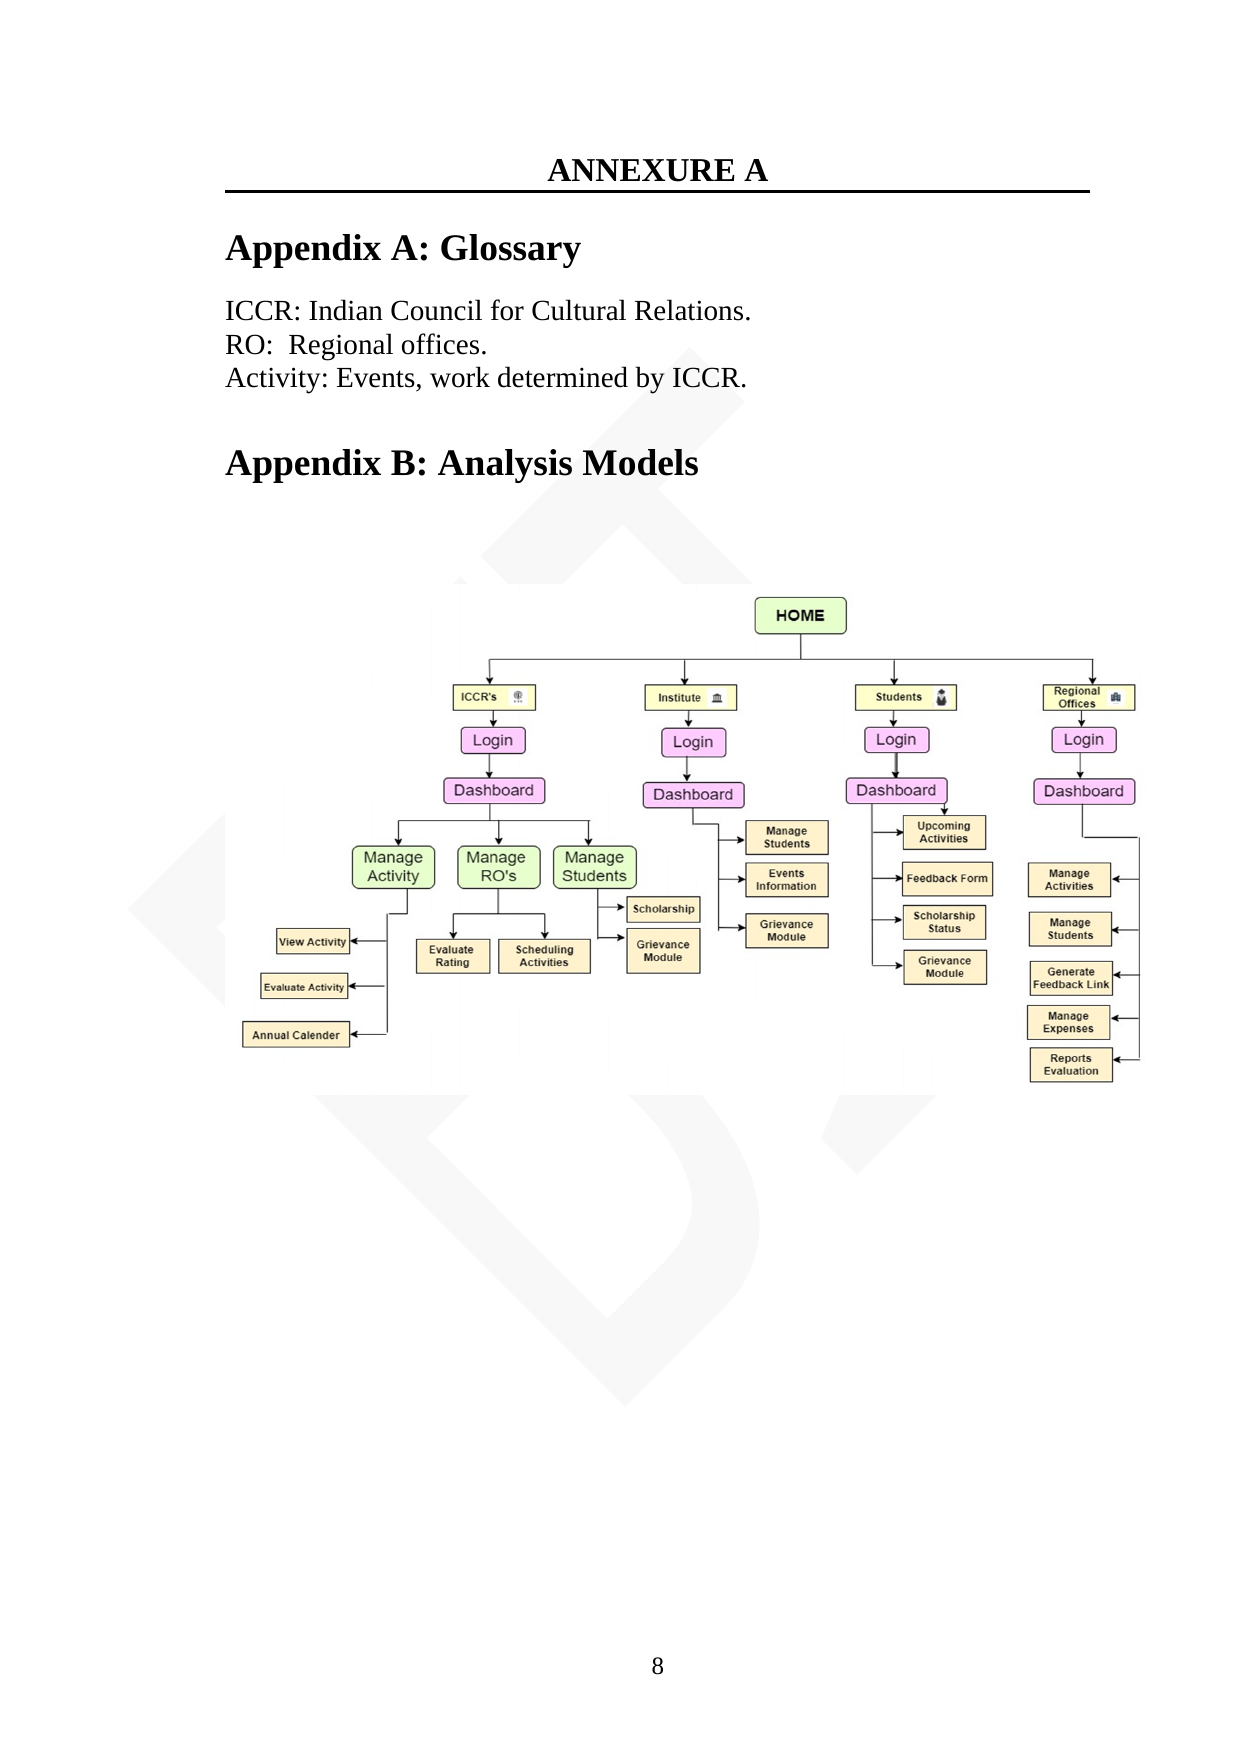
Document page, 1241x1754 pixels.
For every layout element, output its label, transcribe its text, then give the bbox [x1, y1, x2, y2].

text RO: Regional offices. [225, 327, 1090, 360]
text Appendix A: Glossary [225, 225, 1090, 268]
text ANNEXURE A [225, 150, 1090, 190]
text Appendix B: Analysis Models [225, 440, 1090, 483]
text Activity: Events, work determined by ICCR. [225, 360, 1090, 394]
text ICCR: Indian Council for Cultural Relations. [225, 293, 1090, 327]
